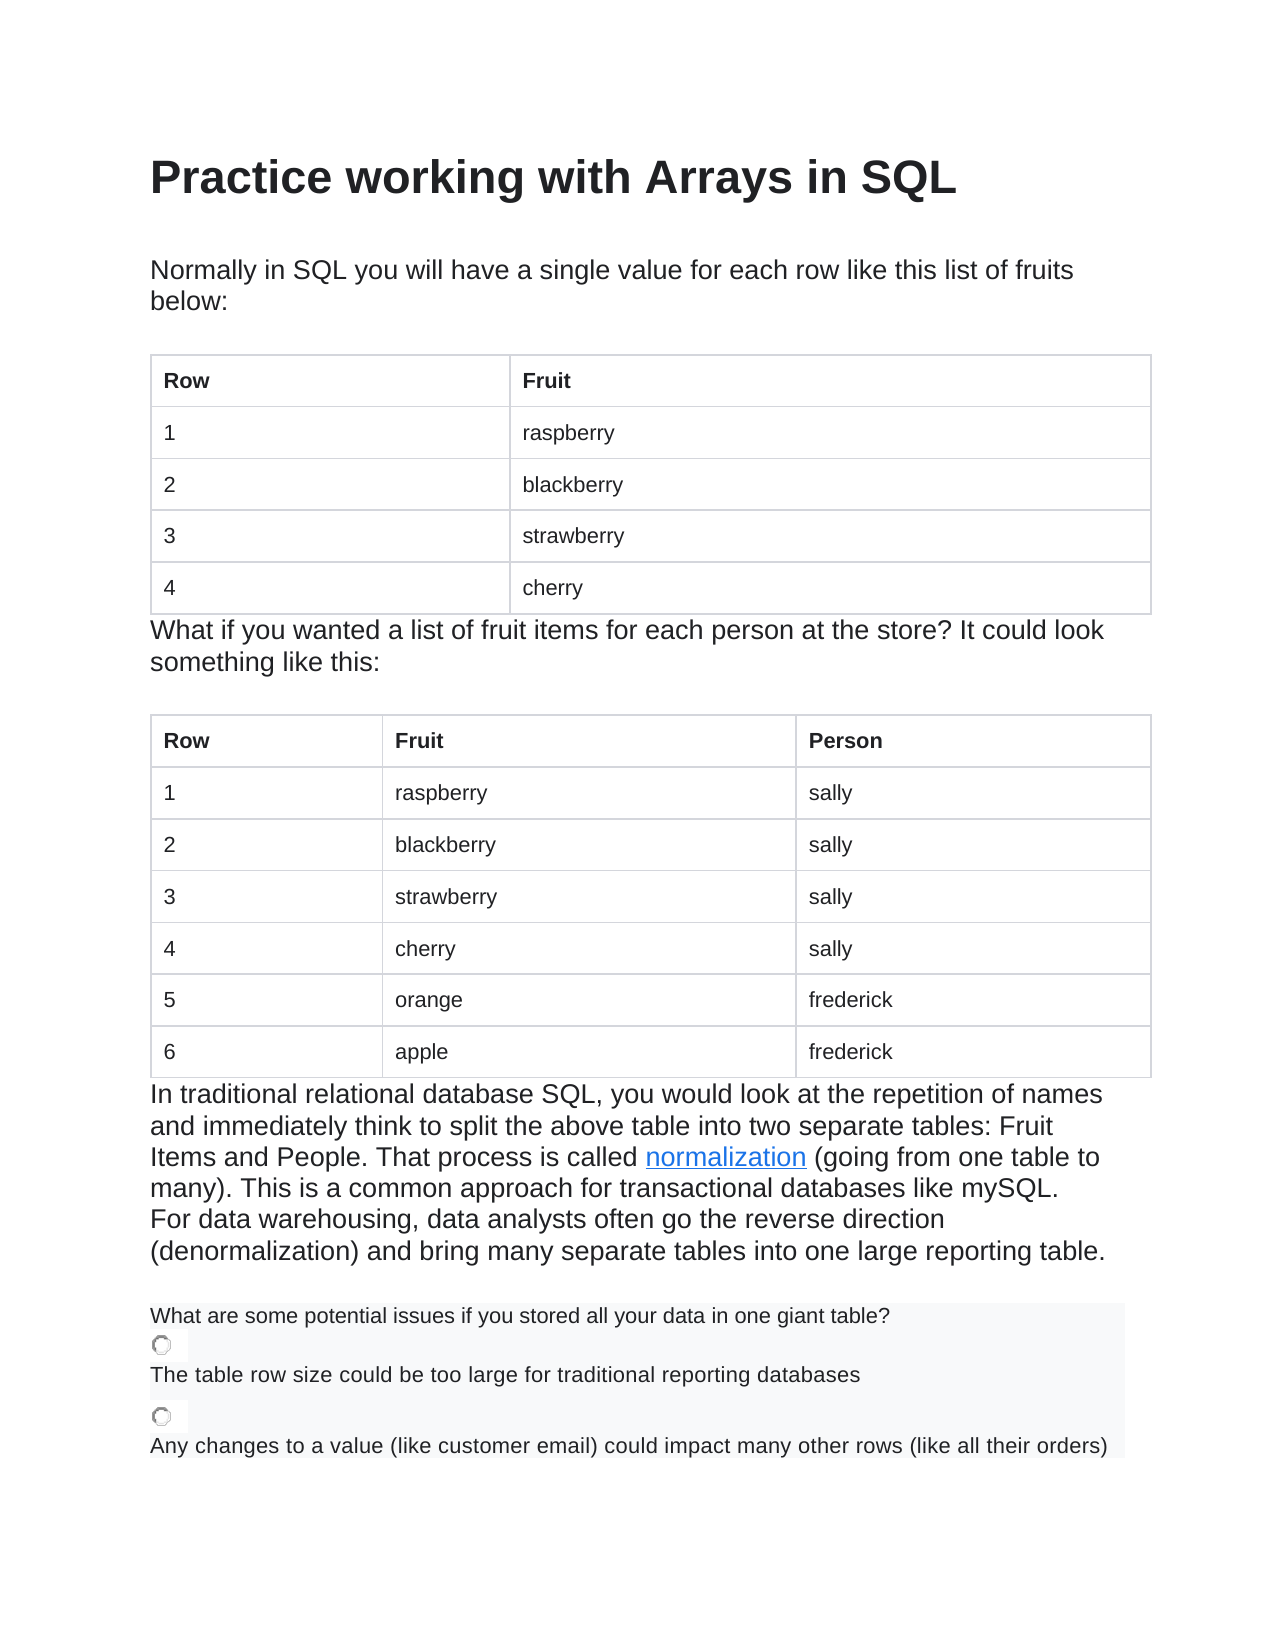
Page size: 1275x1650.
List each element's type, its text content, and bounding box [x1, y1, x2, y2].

table_cell 4 [152, 923, 382, 973]
table_cell 3 [152, 871, 382, 921]
text For data warehousing, data analysts often go the reverse direction (denormalization) and bring many separate tables into one large reporting table. [150, 1203, 1125, 1266]
table_header Fruit [511, 356, 1150, 406]
table_cell 2 [152, 820, 382, 870]
table_cell sally [797, 820, 1150, 870]
table_header Row [152, 356, 509, 406]
table_cell 1 [152, 768, 382, 818]
table_cell frederick [797, 1027, 1150, 1077]
table_cell sally [797, 923, 1150, 973]
text Practice working with Arrays in SQL [150, 150, 1125, 204]
table_cell cherry [383, 923, 795, 973]
text Normally in SQL you will have a single value for each row like this list of fruits below: [150, 254, 1125, 316]
table_cell frederick [797, 975, 1150, 1025]
table_cell sally [797, 871, 1150, 921]
table_cell 1 [152, 407, 509, 457]
table_header Row [152, 716, 382, 766]
table_header Person [797, 716, 1150, 766]
table_cell blackberry [511, 459, 1150, 509]
text What if you wanted a list of fruit items for each person at the store? It could look something like this: [150, 615, 1125, 677]
table_cell apple [383, 1027, 795, 1077]
table_cell blackberry [383, 820, 795, 870]
table_cell 2 [152, 459, 509, 509]
text In traditional relational database SQL, you would look at the repetition of names and immediately think to split the above table into two separate tables: Fruit Items and People. That process is called normalization (going from one table to many). This is a common approach for transactional databases like mySQL. [150, 1078, 1125, 1203]
table_cell cherry [511, 563, 1150, 613]
table_cell strawberry [383, 871, 795, 921]
table_cell orange [383, 975, 795, 1025]
text What are some potential issues if you stored all your data in one giant table? [150, 1303, 1125, 1328]
text Any changes to a value (like customer email) could impact many other rows (like all their orders) [150, 1433, 1125, 1458]
table_cell raspberry [511, 407, 1150, 457]
table_cell 4 [152, 563, 509, 613]
table_cell 3 [152, 511, 509, 561]
table_cell raspberry [383, 768, 795, 818]
table_cell sally [797, 768, 1150, 818]
table_header Fruit [383, 716, 795, 766]
table_cell 6 [152, 1027, 382, 1077]
table_cell strawberry [511, 511, 1150, 561]
table_cell 5 [152, 975, 382, 1025]
text The table row size could be too large for traditional reporting databases [150, 1362, 1125, 1387]
